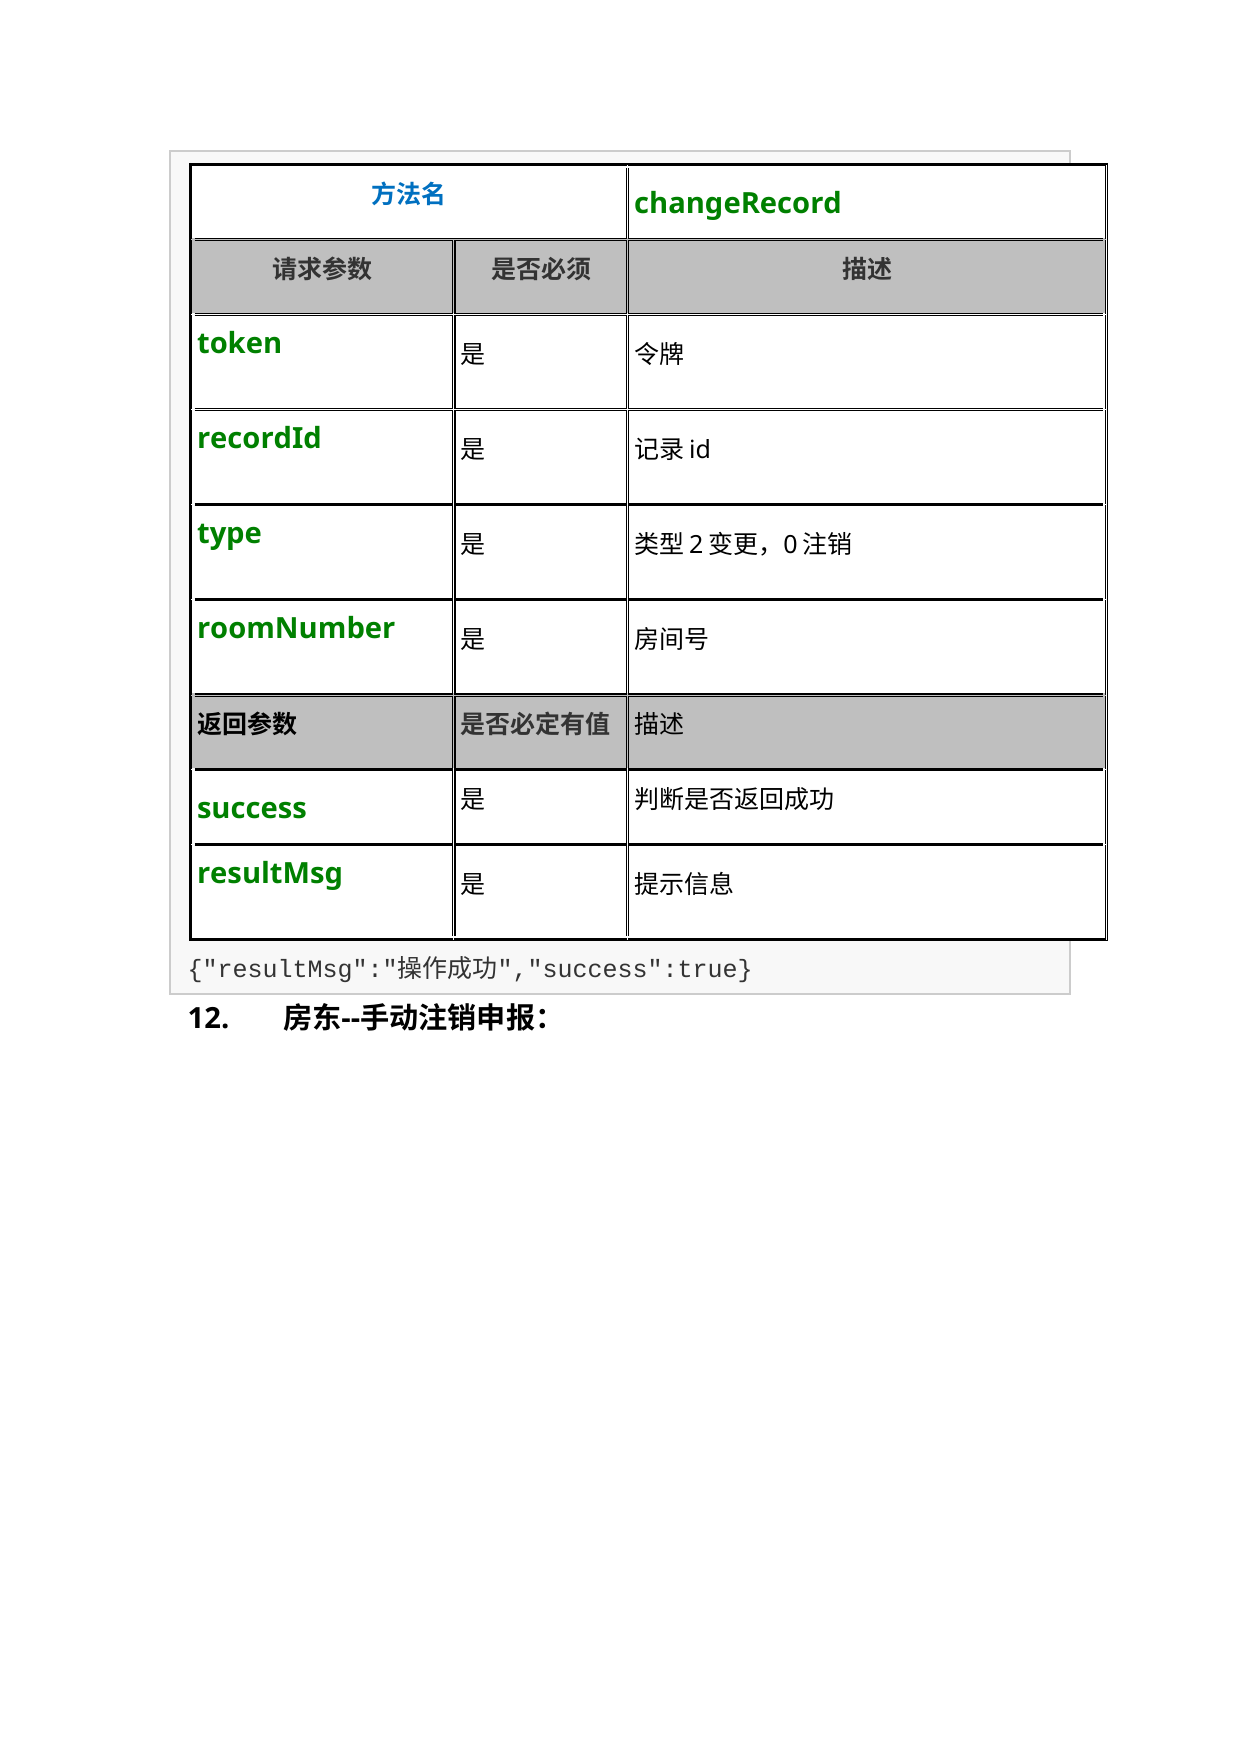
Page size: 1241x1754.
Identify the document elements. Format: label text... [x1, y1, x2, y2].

table_cell 描述 [628, 238, 1106, 313]
table_cell success [191, 768, 452, 843]
table_cell token [191, 313, 454, 408]
text {"resultMsg":"操作成功","success":true} [171, 152, 1069, 993]
table_cell 是 [456, 506, 626, 598]
table_header changeRecord [628, 166, 1105, 238]
table_cell 判断是否返回成功 [629, 768, 1106, 843]
table_cell recordId [191, 408, 454, 503]
table_cell 令牌 [628, 313, 1106, 408]
table_cell type [191, 503, 452, 598]
table_cell resultMsg [191, 843, 454, 938]
table_cell 是 [456, 411, 626, 503]
table_cell 描述 [629, 693, 1105, 768]
table_cell 房间号 [629, 598, 1106, 693]
table_cell roomNumber [191, 598, 452, 693]
table_cell 是 [456, 601, 626, 693]
table_cell 是 [456, 316, 626, 408]
table_header 方法名 [192, 166, 628, 238]
table_cell 提示信息 [628, 843, 1106, 938]
table_cell 记录id [628, 408, 1106, 503]
list 房东--手动注销申报： [187, 995, 1053, 1037]
table_cell 是 [454, 846, 628, 938]
table_cell 是否必定有值 [456, 697, 626, 768]
table_cell 类型2变更，0注销 [629, 503, 1106, 598]
table_cell 是 [456, 771, 626, 843]
table_cell 是否必须 [456, 241, 626, 313]
table_cell 返回参数 [192, 693, 452, 768]
table_cell 请求参数 [191, 238, 454, 313]
